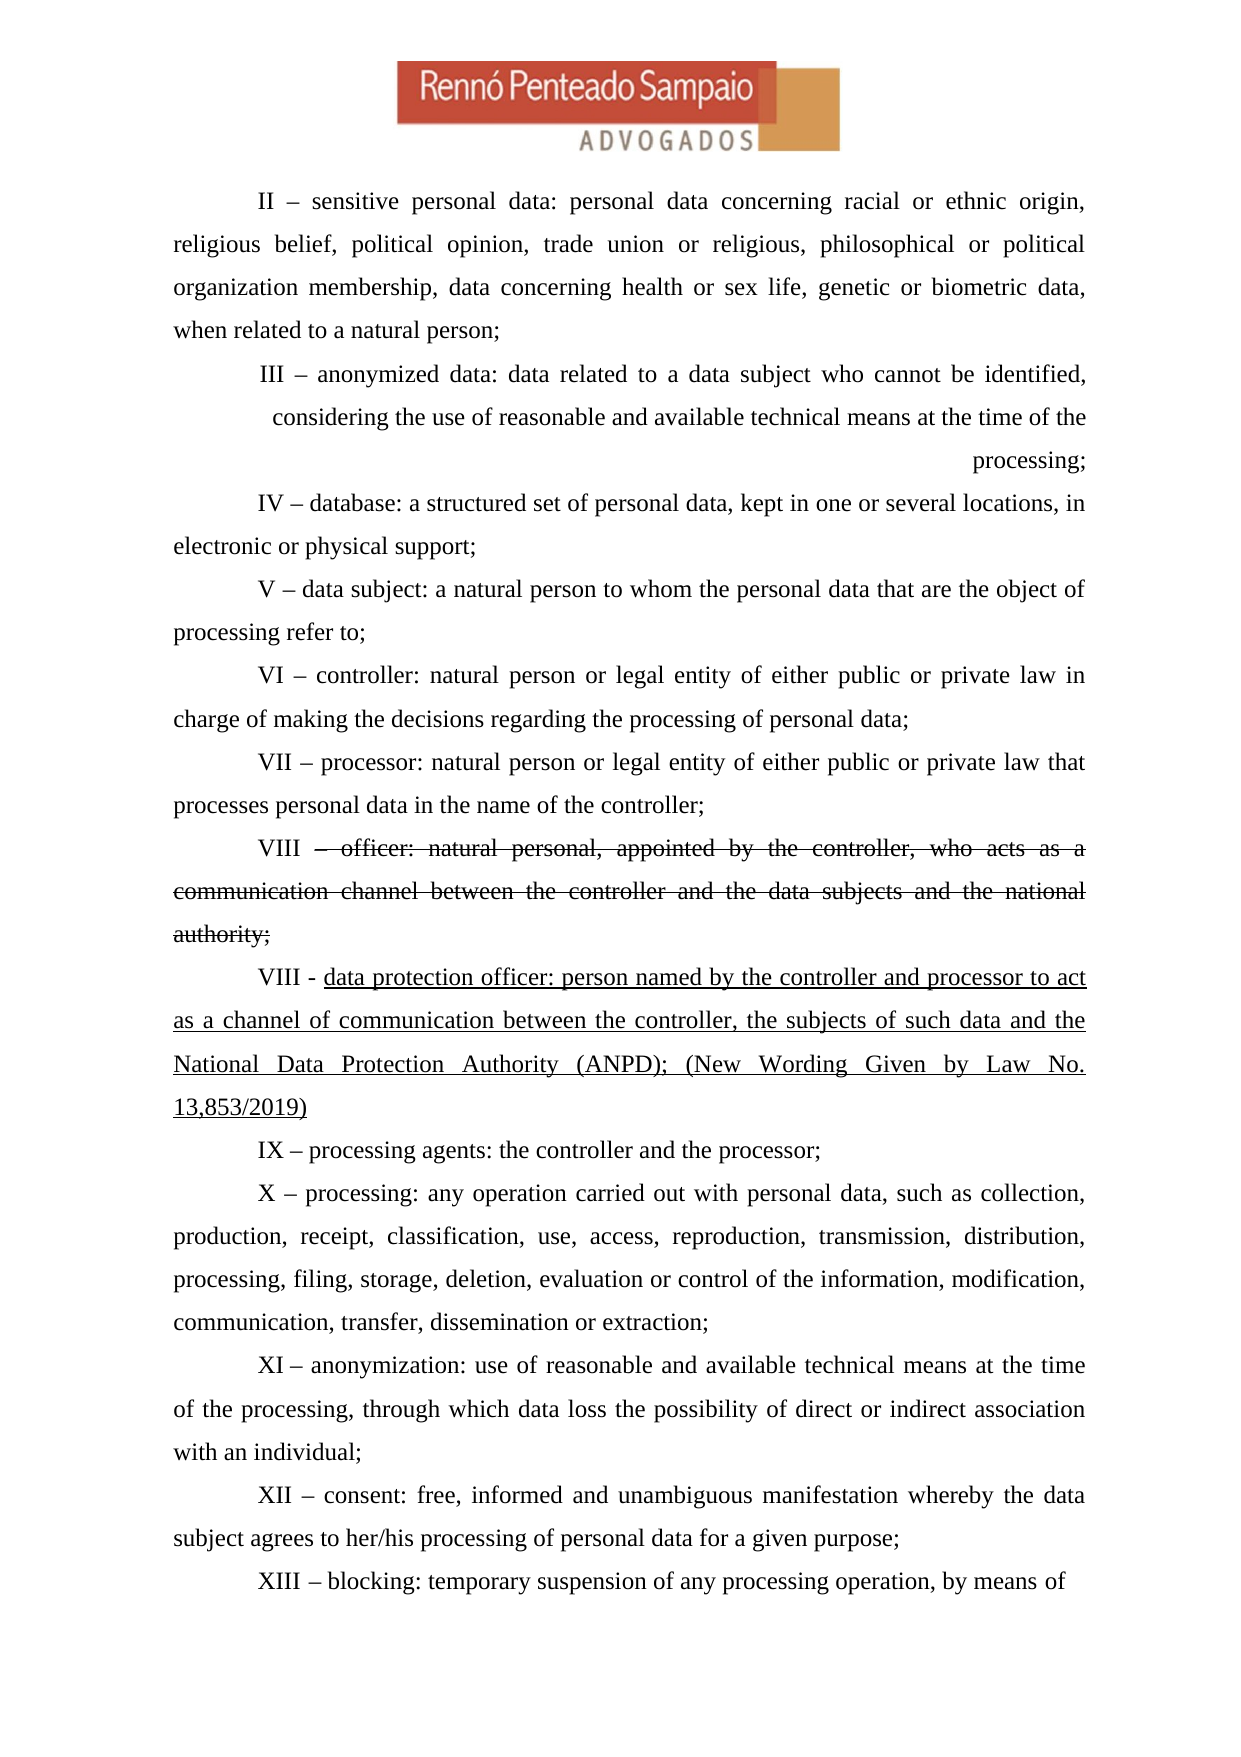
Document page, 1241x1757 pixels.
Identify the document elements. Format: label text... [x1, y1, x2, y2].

list – processing agents: the controller and the processor; [257, 1135, 1153, 1164]
list – officer: natural personal, appointed by the controller, who acts as a communication channel between the controller and the data subjects and the national authority; [173, 833, 1086, 892]
list - data protection officer: person named by the controller and processor to act as a channel of communication between the controller, the subjects of such data and the National Data Protection Authority (ANPD); (New Wording Given by Law No. 13,853/2019) [173, 962, 1086, 1031]
list – database: a structured set of personal data, kept in one or several locations, in electronic or physical support; [173, 488, 1086, 560]
list – data subject: a natural person to whom the personal data that are the object of processing refer to; [173, 574, 1086, 646]
list – sensitive personal data: personal data concerning racial or ethnic origin, religious belief, political opinion, trade union or religious, philosophical or political organization membership, data concerning health or sex life, genetic or biometric data, when related to a natural person; [173, 186, 1086, 344]
list – controller: natural person or legal entity of either public or private law in charge of making the decisions regarding the processing of personal data; [173, 661, 1086, 732]
list – blocking: temporary suspension of any processing operation, by means of [257, 1566, 1153, 1595]
list - data protection officer: person named by the controller and processor to act as a channel of communication between the controller, the subjects of such data and the National Data Protection Authority (ANPD); (New Wording Given by Law No. 13,853/2019) [173, 1075, 1086, 1121]
list – processor: natural person or legal entity of either public or private law that processes personal data in the name of the controller; [173, 747, 1086, 819]
list - data protection officer: person named by the controller and processor to act as a channel of communication between the controller, the subjects of such data and the National Data Protection Authority (ANPD); (New Wording Given by Law No. 13,853/2019) [173, 1032, 1086, 1074]
list – officer: natural personal, appointed by the controller, who acts as a communication channel between the controller and the data subjects and the national authority; [173, 893, 1086, 948]
list – processing: any operation carried out with personal data, such as collection, production, receipt, classification, use, access, reproduction, transmission, distribution, processing, filing, storage, deletion, evaluation or control of the information, modification, communication, transfer, dissemination or extraction; [173, 1178, 1086, 1336]
list – anonymized data: data related to a data subject who cannot be identified, considering the use of reasonable and available technical means at the time of the processing; [173, 359, 1086, 474]
list – anonymization: use of reasonable and available technical means at the time of the processing, through which data loss the possibility of direct or indirect association with an individual; [173, 1351, 1087, 1466]
list – consent: free, informed and unambiguous manifestation whereby the data subject agrees to her/his processing of personal data for a given purpose; [173, 1480, 1086, 1552]
picture [392, 61, 843, 152]
